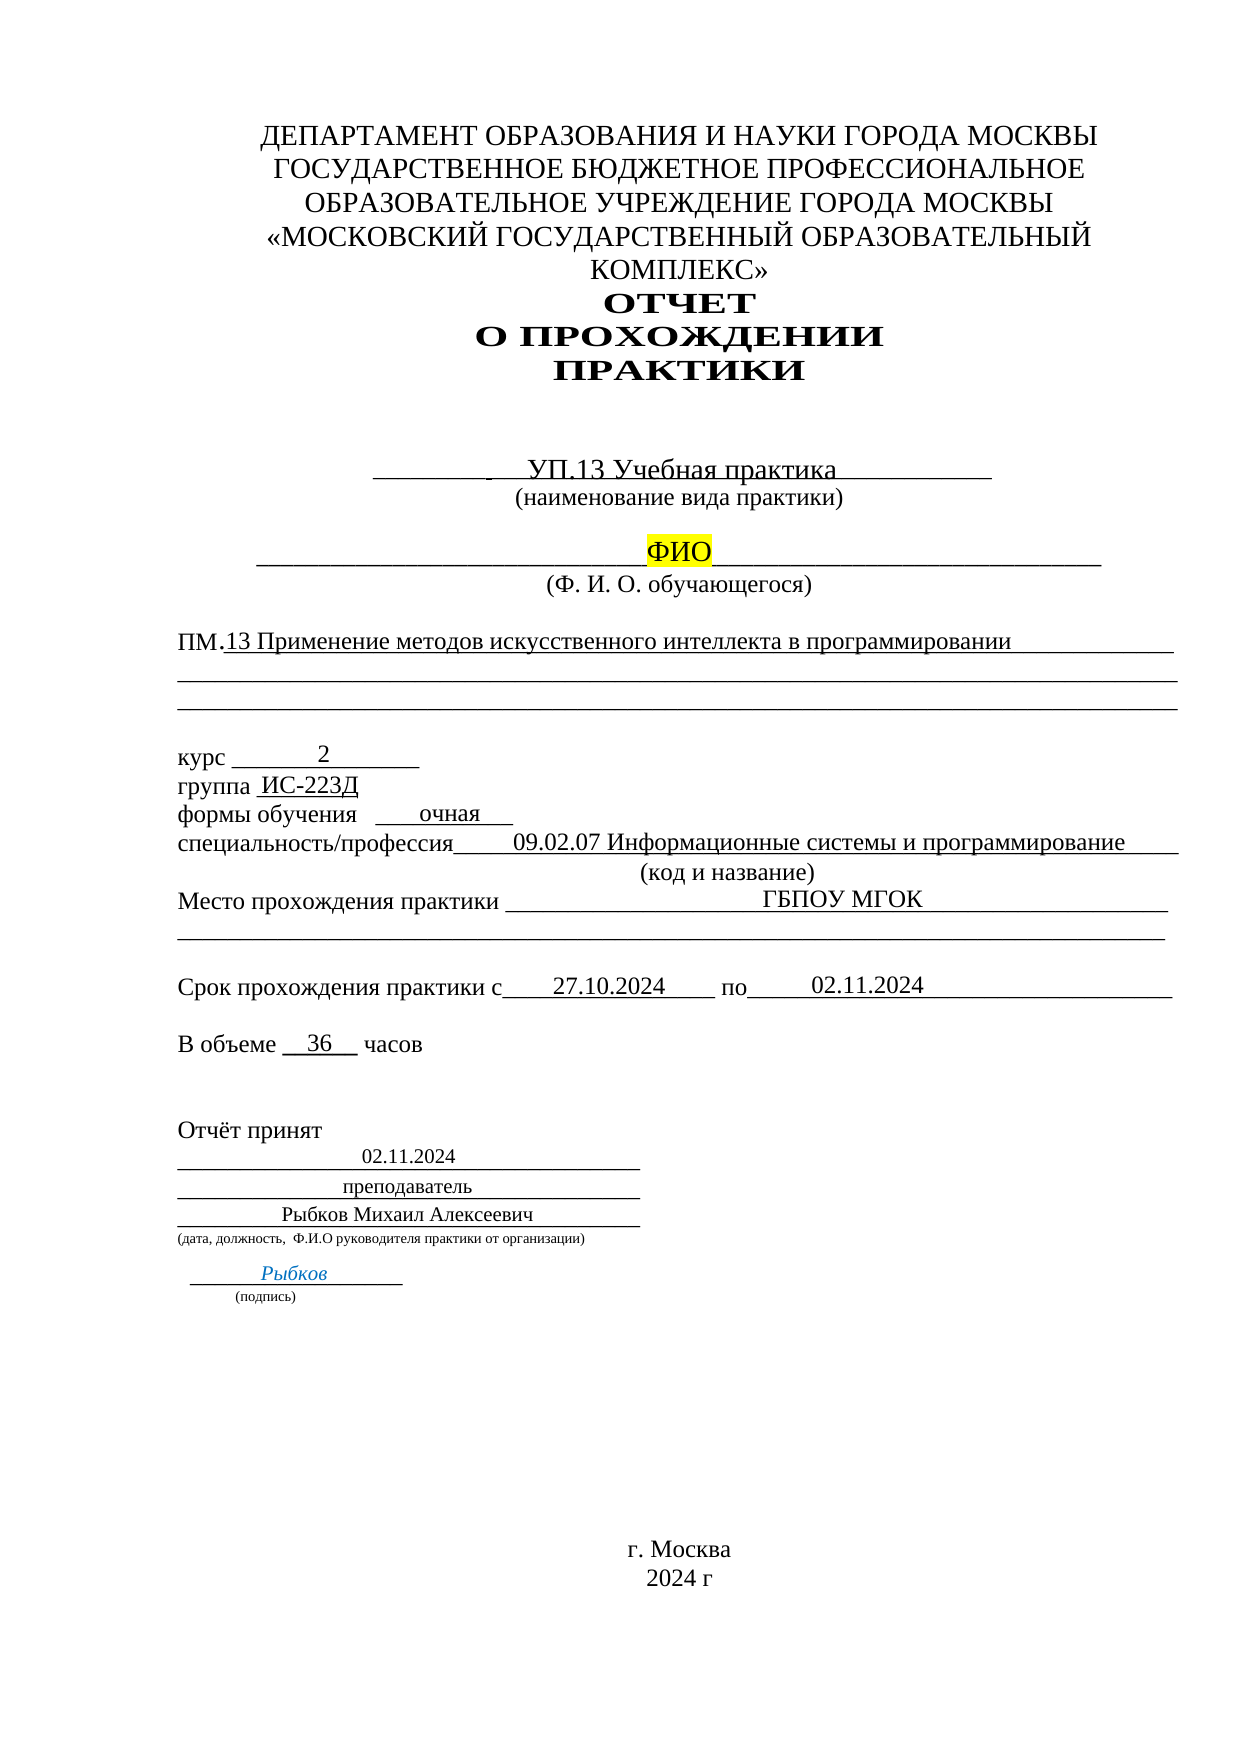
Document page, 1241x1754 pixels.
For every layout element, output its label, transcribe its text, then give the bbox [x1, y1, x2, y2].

text (наименование вида практики) [177, 482, 1181, 511]
text _____________________________________ [177, 1173, 1181, 1201]
text (Ф. И. О. обучающегося) [177, 569, 1181, 598]
text Срок прохождения практики с_________________ по__________________________________ [177, 972, 1181, 1001]
text _______________________________________________________________________________ [177, 914, 1181, 943]
text ____________________________________________________________________ [177, 539, 1181, 569]
text _________ ________________________________________ [177, 453, 1181, 482]
text _____________________________________ [177, 1144, 1181, 1173]
text ПМ ____________________________________________________________________________ [177, 627, 1181, 656]
text ________________________________________________________________________________________________________________________________________________________________ [177, 656, 1181, 713]
text ДЕПАРТАМЕНТ ОБРАЗОВАНИЯ И НАУКИ ГОРОДА МОСКВЫ [177, 118, 1181, 152]
text группа ________ [177, 771, 1181, 799]
text (код и название) [177, 857, 1181, 886]
text 2024 г [177, 1563, 1181, 1592]
text ОТЧЕТ [177, 286, 1181, 319]
text (подпись) [177, 1288, 1181, 1316]
text специальность/профессия__________________________________________________________ [177, 828, 1181, 857]
text ПРАКТИКИ [177, 353, 1181, 386]
text В объеме ______ часов [177, 1029, 1181, 1058]
text _____________________________________ [177, 1201, 1181, 1230]
text (дата, должность, Ф.И.О руководителя практики от организации) [177, 1230, 1181, 1259]
text формы обучения ___________ [177, 799, 1181, 828]
text курс _______________ [177, 742, 1181, 771]
text Отчёт принят [177, 1115, 1181, 1144]
text _________________ [177, 1259, 1181, 1288]
text О ПРОХОЖДЕНИИ [177, 319, 1181, 353]
text «МОСКОВСКИЙ ГОСУДАРСТВЕННЫЙ ОБРАЗОВАТЕЛЬНЫЙ КОМПЛЕКС» [177, 219, 1181, 286]
text Место прохождения практики _____________________________________________________ [177, 886, 1181, 914]
text г. Москва [177, 1534, 1181, 1563]
text ГОСУДАРСТВЕННОЕ БЮДЖЕТНОЕ ПРОФЕССИОНАЛЬНОЕ ОБРАЗОВАТЕЛЬНОЕ УЧРЕЖДЕНИЕ ГОРОДА МОСКВЫ [177, 152, 1181, 219]
